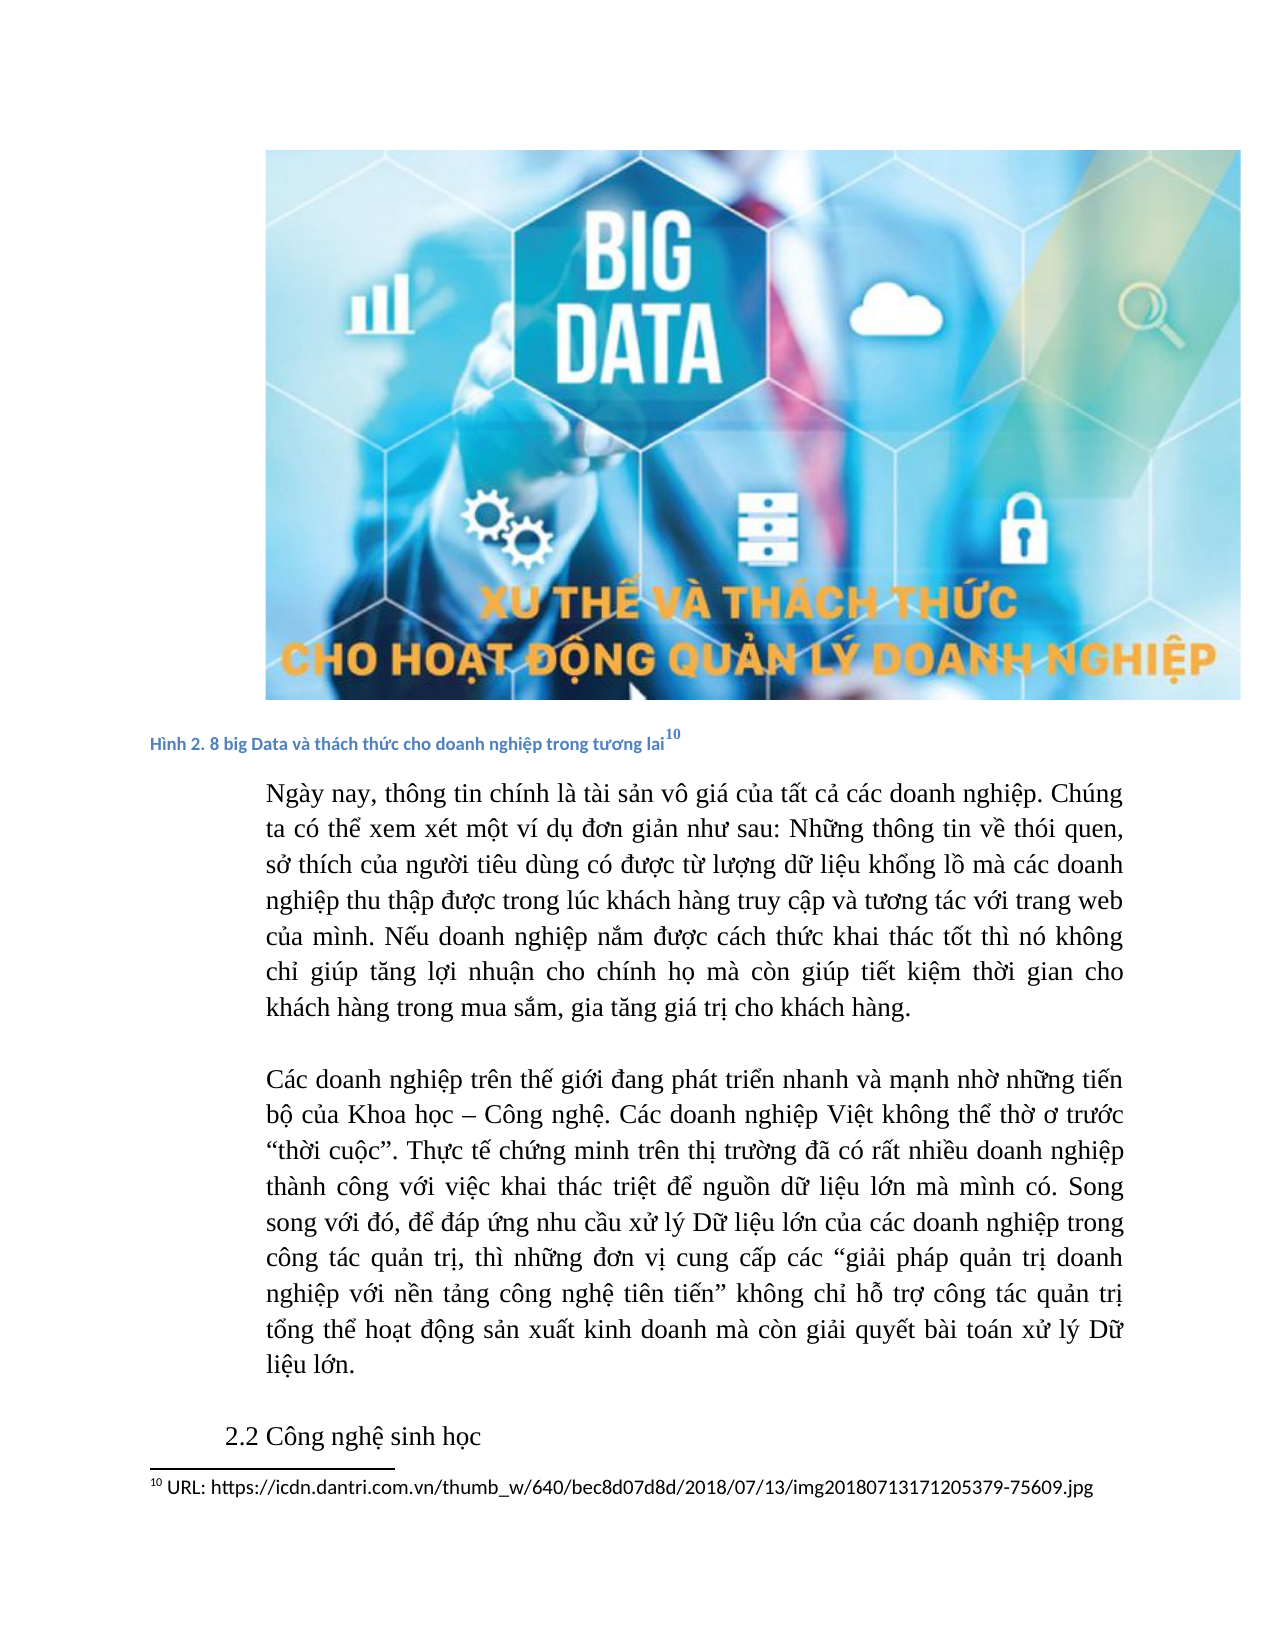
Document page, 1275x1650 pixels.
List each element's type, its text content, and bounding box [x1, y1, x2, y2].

list Các doanh nghiệp trên thế giới đang phát triển nhanh và mạnh nhờ những tiến bộ của Khoa học – Công nghệ. Các doanh nghiệp Việt không thể thờ ơ trước “thời cuộc”. Thực tế chứng minh trên thị trường đã có rất nhiều doanh nghiệp thành công với việc khai thác triệt để nguồn dữ liệu lớn mà mình có. Song song với đó, để đáp ứng nhu cầu xử lý Dữ liệu lớn của các doanh nghiệp trong công tác quản trị, thì những đơn vị cung cấp các “giải pháp quản trị doanh nghiệp với nền tảng công nghệ tiên tiến” không chỉ hỗ trợ công tác quản trị tổng thể hoạt động sản xuất kinh doanh mà còn giải quyết bài toán xử lý Dữ liệu lớn. [266, 1063, 1125, 1380]
list Công nghệ sinh học [225, 1420, 1125, 1451]
picture [265, 150, 1241, 700]
list Ngày nay, thông tin chính là tài sản vô giá của tất cả các doanh nghiệp. Chúng ta có thể xem xét một ví dụ đơn giản như sau: Những thông tin về thói quen, sở thích của người tiêu dùng có được từ lượng dữ liệu khổng lồ mà các doanh nghiệp thu thập được trong lúc khách hàng truy cập và tương tác với trang web của mình. Nếu doanh nghiệp nắm được cách thức khai thác tốt thì nó không chỉ giúp tăng lợi nhuận cho chính họ mà còn giúp tiết kiệm thời gian cho khách hàng trong mua sắm, gia tăng giá trị cho khách hàng. [266, 777, 1125, 1022]
